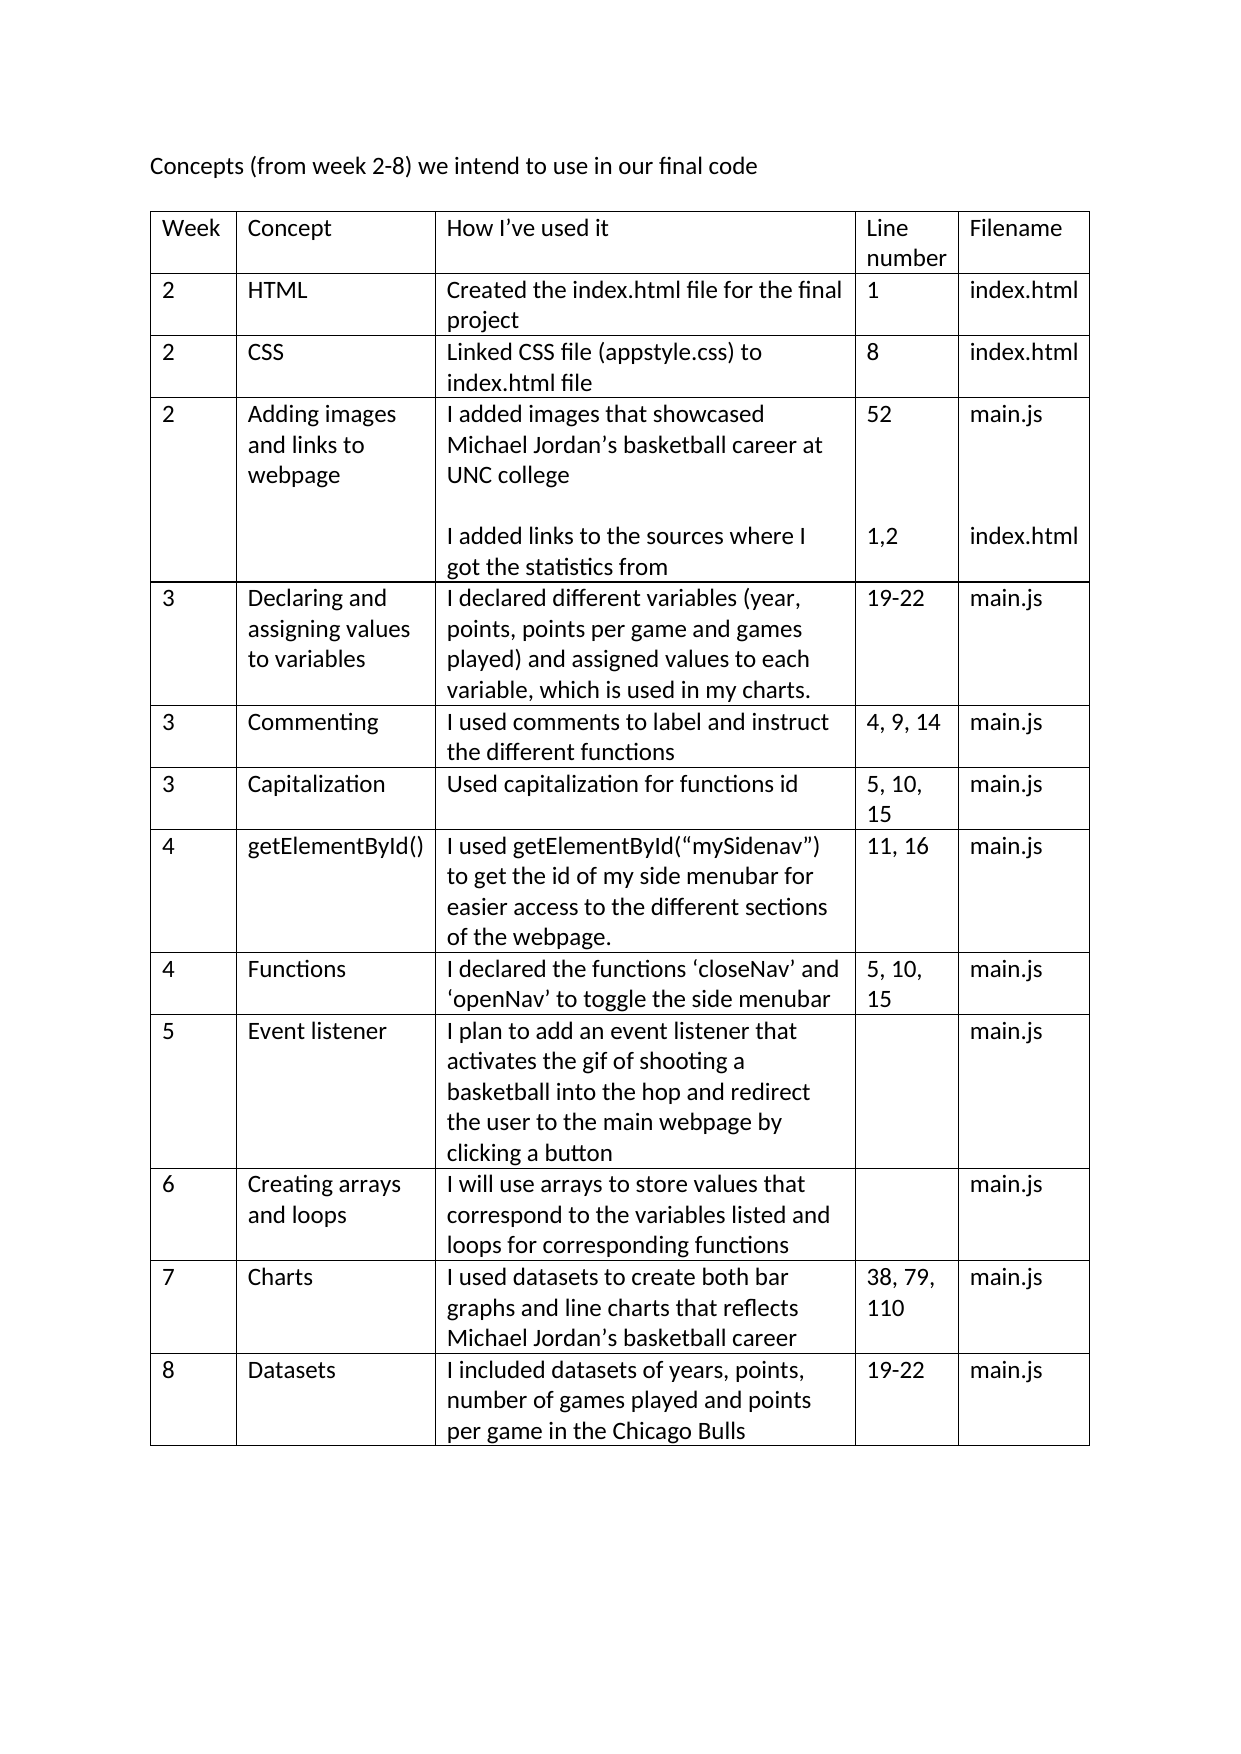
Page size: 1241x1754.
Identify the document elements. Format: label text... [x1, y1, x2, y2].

table_cell 2 [151, 398, 236, 581]
table_cell main.js [959, 583, 1089, 704]
table_cell I added images that showcased Michael Jordan’s basketball career at UNC college I added links to the sources where I got the statistics from [436, 398, 855, 581]
table_cell 4, 9, 14 [856, 706, 958, 767]
table_header Week [151, 212, 236, 273]
table_cell main.js [959, 768, 1089, 829]
table_cell I declared different variables (year, points, points per game and games played) and assigned values to each variable, which is used in my charts. [436, 583, 855, 704]
table_cell index.html [959, 274, 1089, 335]
table_cell 38, 79, 110 [856, 1261, 958, 1353]
table_cell 2 [151, 336, 236, 397]
table_header Concept [237, 212, 435, 273]
table_cell Event listener [237, 1015, 435, 1168]
table_cell main.js [959, 706, 1089, 767]
table_header Filename [959, 212, 1089, 273]
table_cell I used datasets to create both bar graphs and line charts that reflects Michael Jordan’s basketball career [436, 1261, 855, 1353]
table_cell Functions [237, 953, 435, 1014]
table_cell main.js [959, 1015, 1089, 1168]
text Concepts (from week 2-8) we intend to use in our final code [150, 150, 1090, 181]
table_cell Created the index.html file for the final project [436, 274, 855, 335]
table_header Line number [856, 212, 958, 273]
table_cell 8 [151, 1354, 236, 1445]
table_cell 3 [151, 768, 236, 829]
table_cell Creating arrays and loops [237, 1169, 435, 1260]
table_cell main.js [959, 1261, 1089, 1353]
table_cell 8 [856, 336, 958, 397]
table_cell Charts [237, 1261, 435, 1353]
table_cell main.js [959, 830, 1089, 952]
table_cell Declaring and assigning values to variables [237, 583, 435, 704]
table_cell 19-22 [856, 583, 958, 704]
table_cell Linked CSS file (appstyle.css) to index.html file [436, 336, 855, 397]
table_cell Datasets [237, 1354, 435, 1445]
table_cell Used capitalization for functions id [436, 768, 855, 829]
table_cell Adding images and links to webpage [237, 398, 435, 581]
table_cell HTML [237, 274, 435, 335]
table_cell main.js [959, 1169, 1089, 1260]
table_cell 5, 10, 15 [856, 768, 958, 829]
table_cell 4 [151, 953, 236, 1014]
table_cell Capitalization [237, 768, 435, 829]
table_cell 7 [151, 1261, 236, 1353]
table_cell 19-22 [856, 1354, 958, 1445]
table_cell 4 [151, 830, 236, 952]
table_cell 52 1,2 [856, 398, 958, 581]
table_cell CSS [237, 336, 435, 397]
table_cell 5 [151, 1015, 236, 1168]
table_cell I declared the functions ‘closeNav’ and ‘openNav’ to toggle the side menubar [436, 953, 855, 1014]
table_cell Commenting [237, 706, 435, 767]
table_cell 3 [151, 583, 236, 704]
table_cell 3 [151, 706, 236, 767]
table_cell I plan to add an event listener that activates the gif of shooting a basketball into the hop and redirect the user to the main webpage by clicking a button [436, 1015, 855, 1168]
table_cell 6 [151, 1169, 236, 1260]
table_cell index.html [959, 336, 1089, 397]
table_cell 1 [856, 274, 958, 335]
table_cell main.js index.html [959, 398, 1089, 581]
table_cell I used getElementById(“mySidenav”) to get the id of my side menubar for easier access to the different sections of the webpage. [436, 830, 855, 952]
table_cell 11, 16 [856, 830, 958, 952]
table_cell [856, 1015, 958, 1168]
table_cell I used comments to label and instruct the different functions [436, 706, 855, 767]
table_cell I included datasets of years, points, number of games played and points per game in the Chicago Bulls [436, 1354, 855, 1445]
table_cell I will use arrays to store values that correspond to the variables listed and loops for corresponding functions [436, 1169, 855, 1260]
table_cell 5, 10, 15 [856, 953, 958, 1014]
table_cell [856, 1169, 958, 1260]
table_cell main.js [959, 953, 1089, 1014]
table_header How I’ve used it [436, 212, 855, 273]
table_cell getElementById() [237, 830, 435, 952]
table_cell 2 [151, 274, 236, 335]
table_cell main.js [959, 1354, 1089, 1445]
